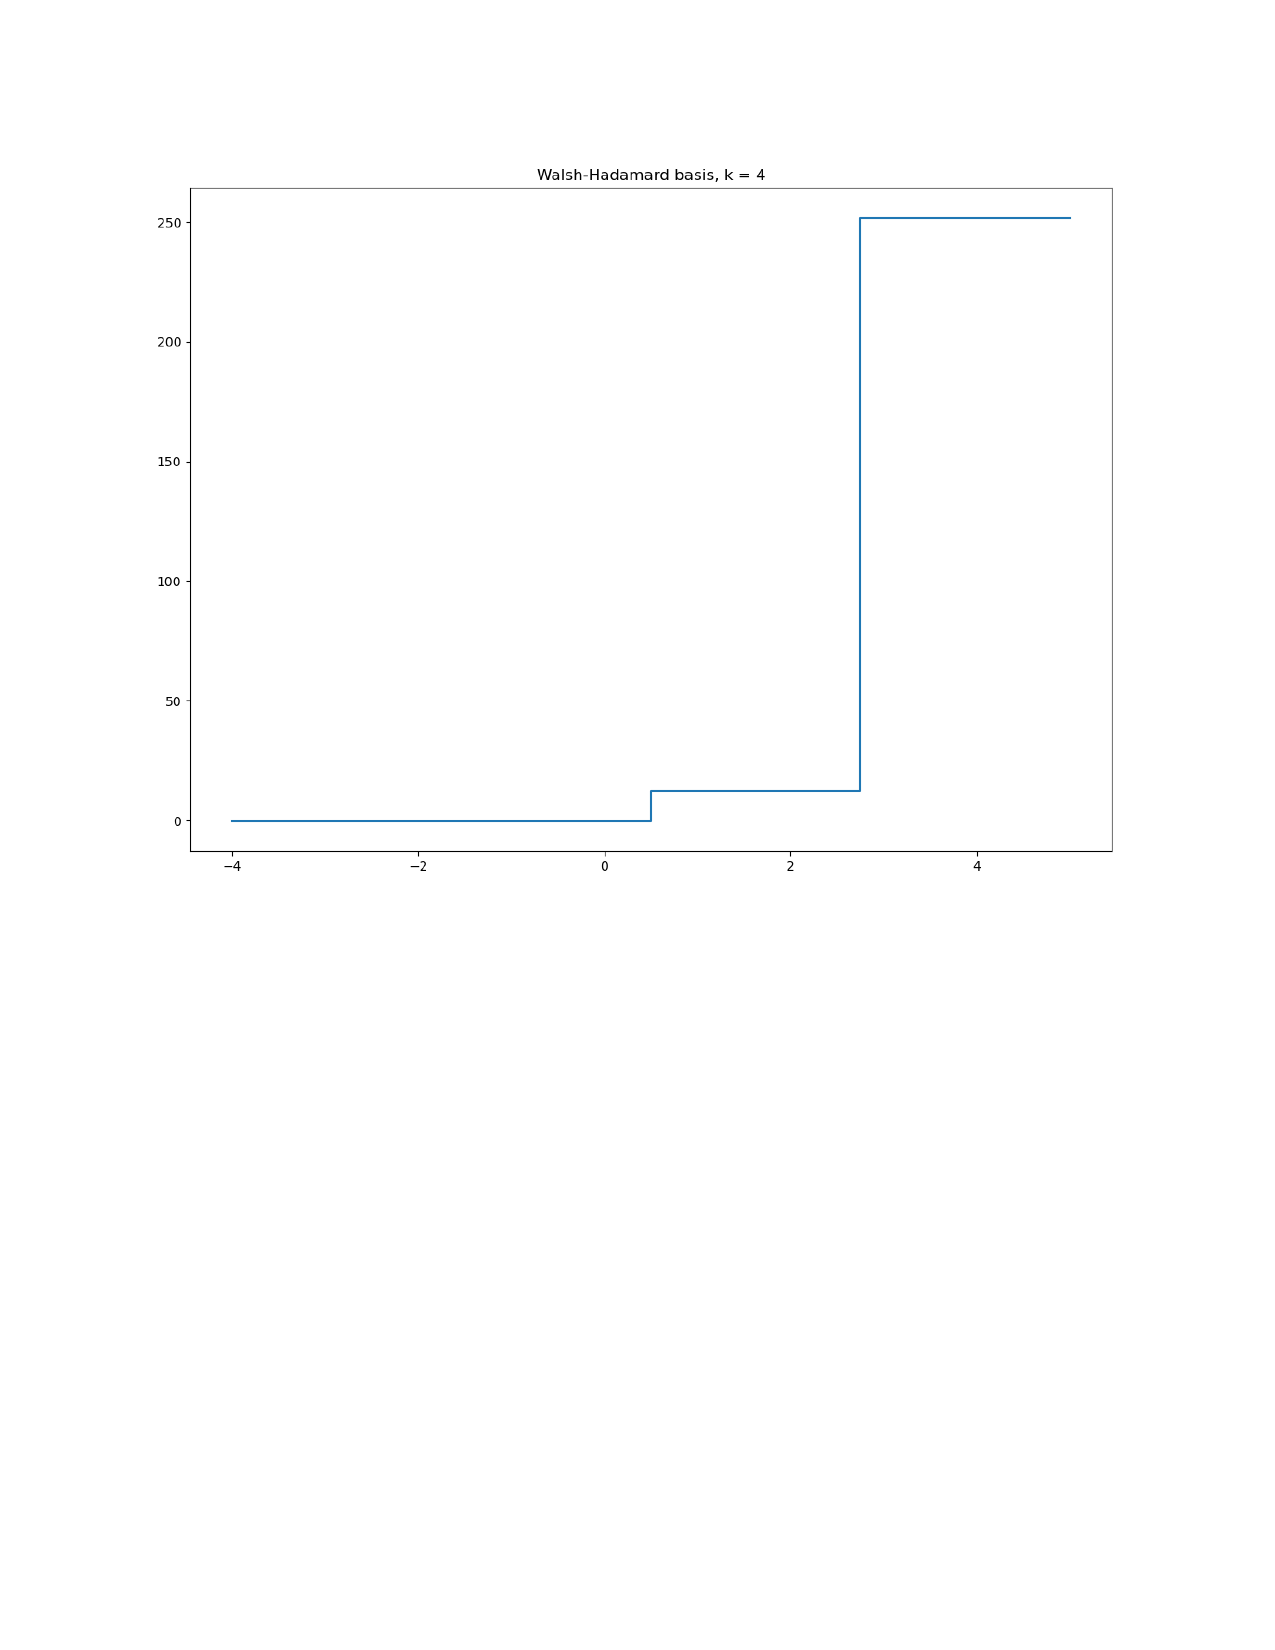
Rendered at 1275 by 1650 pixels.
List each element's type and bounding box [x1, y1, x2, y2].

picture [150, 150, 1125, 885]
